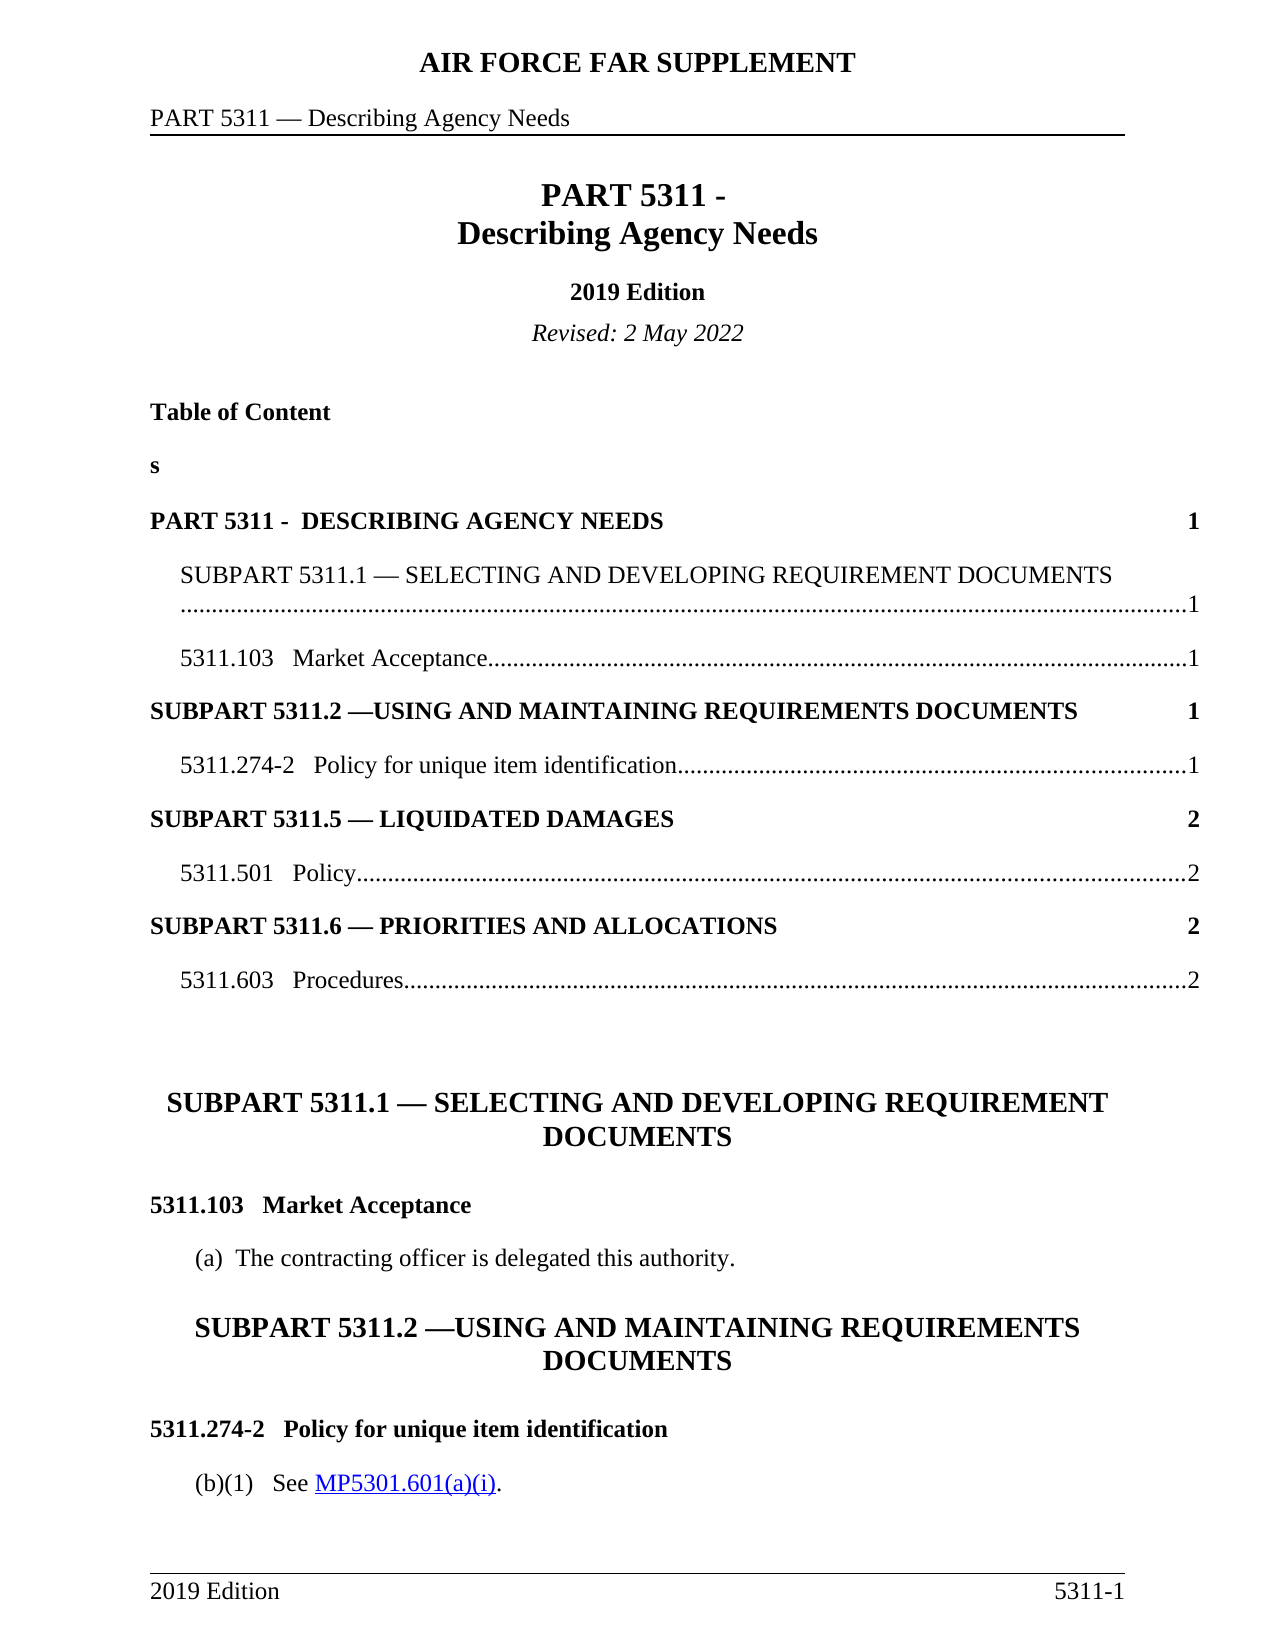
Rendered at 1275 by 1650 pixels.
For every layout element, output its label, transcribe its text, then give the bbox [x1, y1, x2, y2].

list (b)(1) See MP5301.601(a)(i). [195, 1468, 1125, 1497]
list (a) The contracting officer is delegated this authority. [195, 1243, 1125, 1272]
text Revised: 2 May 2022 [150, 318, 1125, 347]
subtitle 5311.103 Market Acceptance [150, 1190, 1125, 1218]
subtitle 5311.274-2 Policy for unique item identification [150, 1414, 1125, 1443]
text 2019 Edition [150, 277, 1125, 305]
subtitle SUBPART 5311.2 —USING AND MAINTAINING REQUIREMENTS DOCUMENTS [150, 1310, 1125, 1377]
subtitle SUBPART 5311.1 — SELECTING AND DEVELOPING REQUIREMENT DOCUMENTS [150, 1085, 1125, 1152]
subtitle PART 5311 - Describing Agency Needs [150, 175, 1125, 252]
